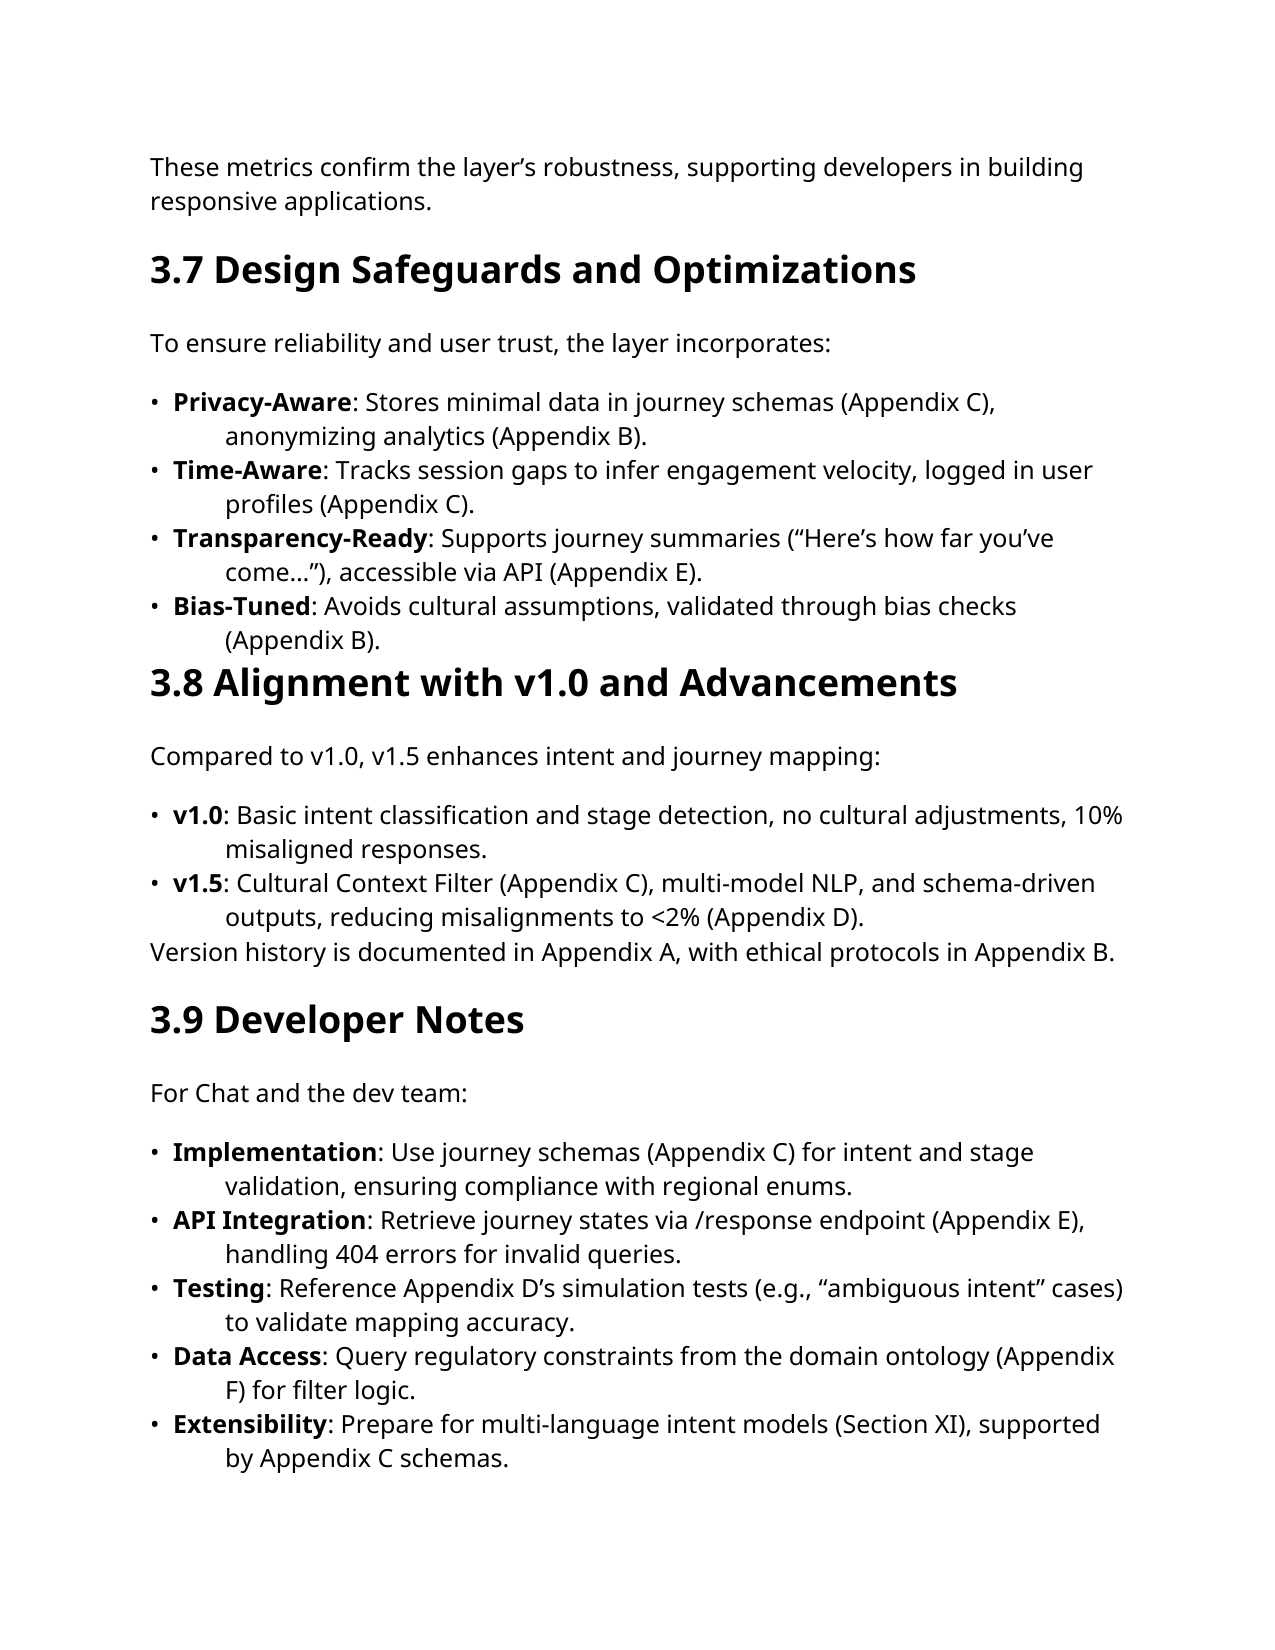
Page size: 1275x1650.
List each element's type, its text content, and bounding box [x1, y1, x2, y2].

list Data Access: Query regulatory constraints from the domain ontology (Appendix F) for filter logic. [150, 1339, 1125, 1407]
text 3.7 Design Safeguards and Optimizations [150, 243, 1125, 294]
list Transparency-Ready: Supports journey summaries (“Here’s how far you’ve come…”), accessible via API (Appendix E). [150, 521, 1125, 589]
text Compared to v1.0, v1.5 enhances intent and journey mapping: [150, 739, 1125, 773]
list Implementation: Use journey schemas (Appendix C) for intent and stage validation, ensuring compliance with regional enums. [150, 1134, 1125, 1202]
text These metrics confirm the layer’s robustness, supporting developers in building responsive applications. [150, 150, 1125, 218]
text Version history is documented in Appendix A, with ethical protocols in Appendix B. [150, 934, 1125, 968]
list Time-Aware: Tracks session gaps to infer engagement velocity, logged in user profiles (Appendix C). [150, 452, 1125, 521]
list Extensibility: Prepare for multi-language intent models (Section XI), supported by Appendix C schemas. [150, 1407, 1125, 1475]
text 3.9 Developer Notes [150, 993, 1125, 1044]
text 3.8 Alignment with v1.0 and Advancements [150, 657, 1125, 708]
list API Integration: Retrieve journey states via /response endpoint (Appendix E), handling 404 errors for invalid queries. [150, 1202, 1125, 1271]
list v1.0: Basic intent classification and stage detection, no cultural adjustments, 10% misaligned responses. [150, 798, 1125, 866]
list Bias-Tuned: Avoids cultural assumptions, validated through bias checks (Appendix B). [150, 589, 1125, 657]
list Privacy-Aware: Stores minimal data in journey schemas (Appendix C), anonymizing analytics (Appendix B). [150, 384, 1125, 452]
text For Chat and the dev team: [150, 1075, 1125, 1109]
list Testing: Reference Appendix D’s simulation tests (e.g., “ambiguous intent” cases) to validate mapping accuracy. [150, 1271, 1125, 1339]
text To ensure reliability and user trust, the layer incorporates: [150, 325, 1125, 359]
list v1.5: Cultural Context Filter (Appendix C), multi-model NLP, and schema-driven outputs, reducing misalignments to <2% (Appendix D). [150, 866, 1125, 934]
